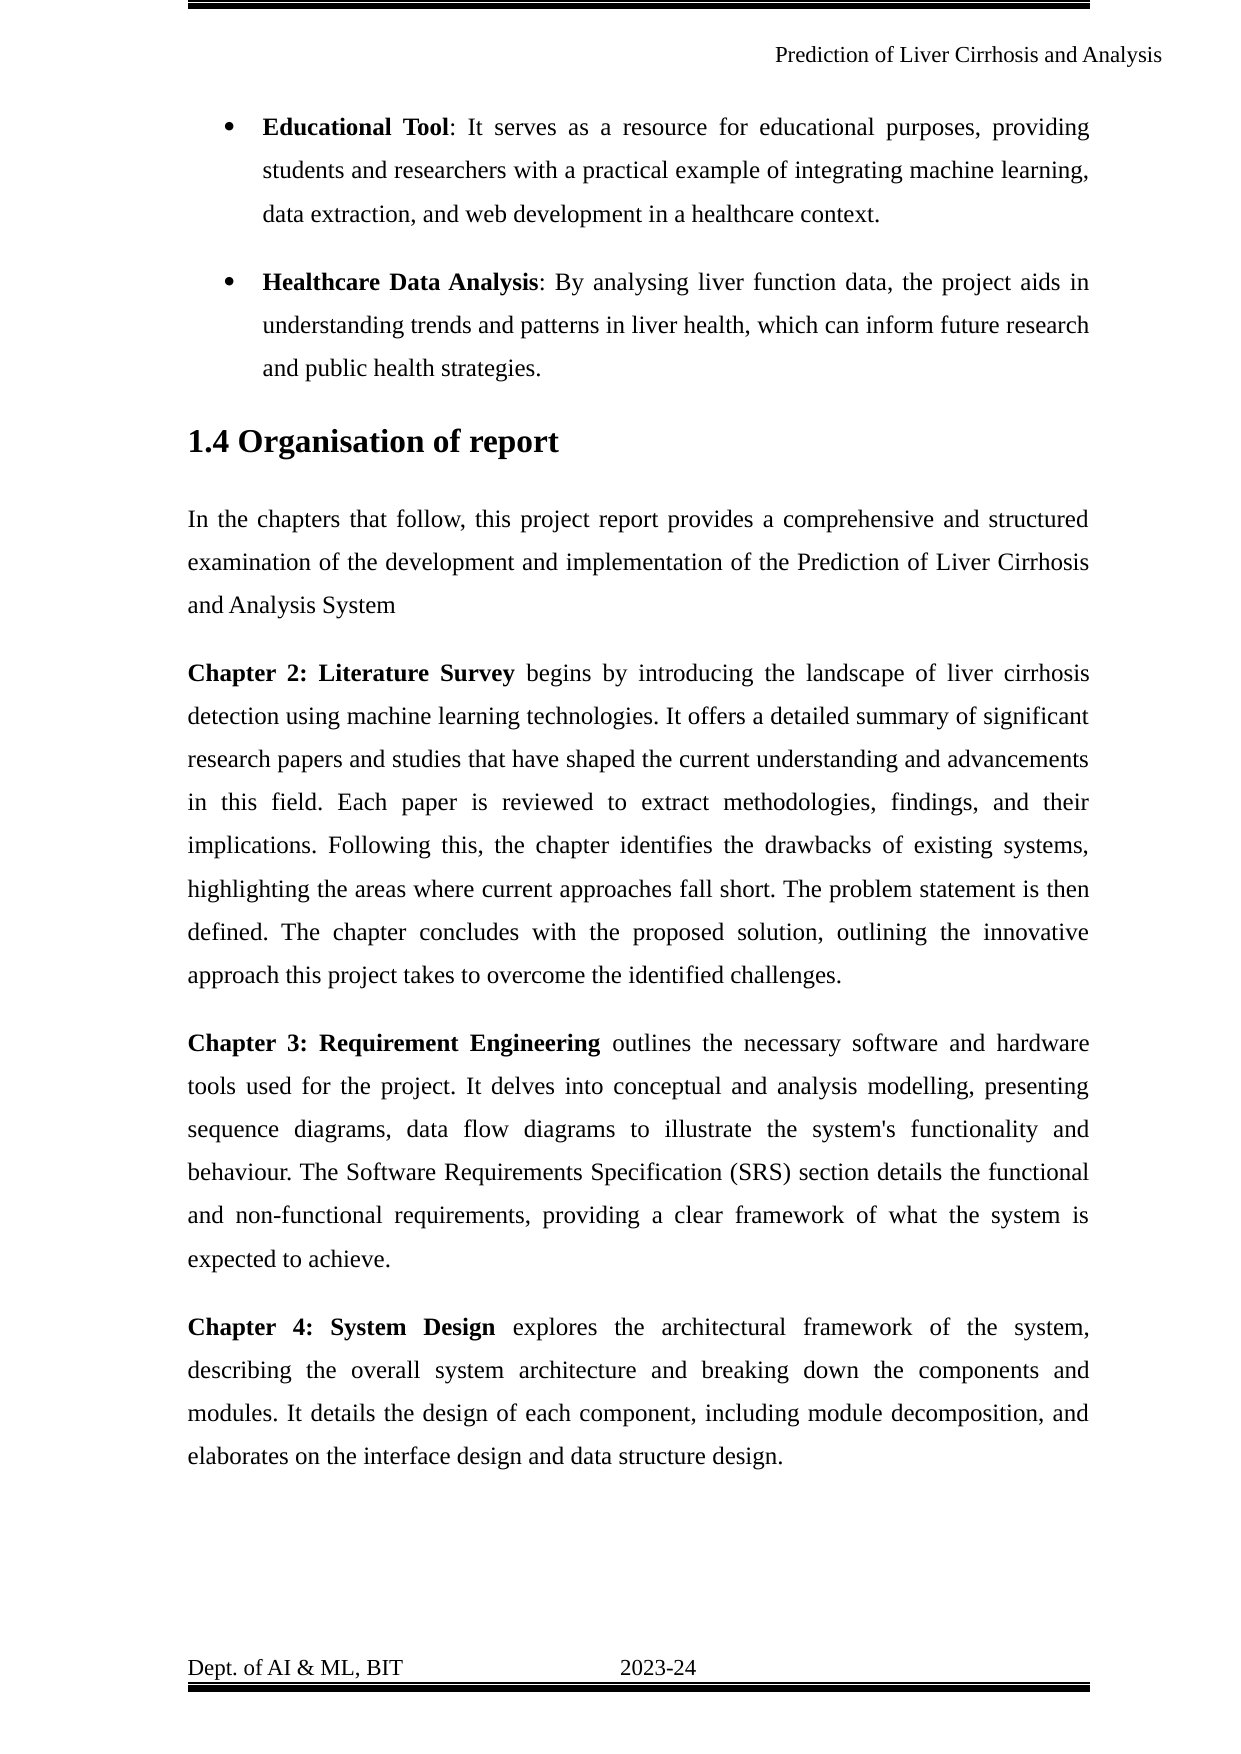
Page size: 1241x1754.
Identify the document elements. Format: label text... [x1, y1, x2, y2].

list Healthcare Data Analysis: By analysing liver function data, the project aids in understanding trends and patterns in liver health, which can inform future research and public health strategies. [225, 267, 1090, 382]
text Chapter 2: Literature Survey begins by introducing the landscape of liver cirrhosis detection using machine learning technologies. It offers a detailed summary of significant research papers and studies that have shaped the current understanding and advancements in this field. Each paper is reviewed to extract methodologies, findings, and their implications. Following this, the chapter identifies the drawbacks of existing systems, highlighting the areas where current approaches fall short. The problem statement is then defined. The chapter concludes with the proposed solution, outlining the innovative approach this project takes to overcome the identified challenges. [187, 658, 1090, 989]
text Chapter 3: Requirement Engineering outlines the necessary software and hardware tools used for the project. It delves into conceptual and analysis modelling, presenting sequence diagrams, data flow diagrams to illustrate the system's functionality and behaviour. The Software Requirements Specification (SRS) section details the functional and non-functional requirements, providing a clear framework of what the system is expected to achieve. [187, 1028, 1090, 1272]
text 1.4 Organisation of report [187, 421, 1090, 459]
text Chapter 4: System Design explores the architectural framework of the system, describing the overall system architecture and breaking down the components and modules. It details the design of each component, including module decomposition, and elaborates on the interface design and data structure design. [187, 1312, 1090, 1470]
text In the chapters that follow, this project report provides a comprehensive and structured examination of the development and implementation of the Prediction of Liver Cirrhosis and Analysis System [187, 504, 1090, 619]
list Educational Tool: It serves as a resource for educational purposes, providing students and researchers with a practical example of integrating machine learning, data extraction, and web development in a healthcare context. [225, 112, 1090, 227]
